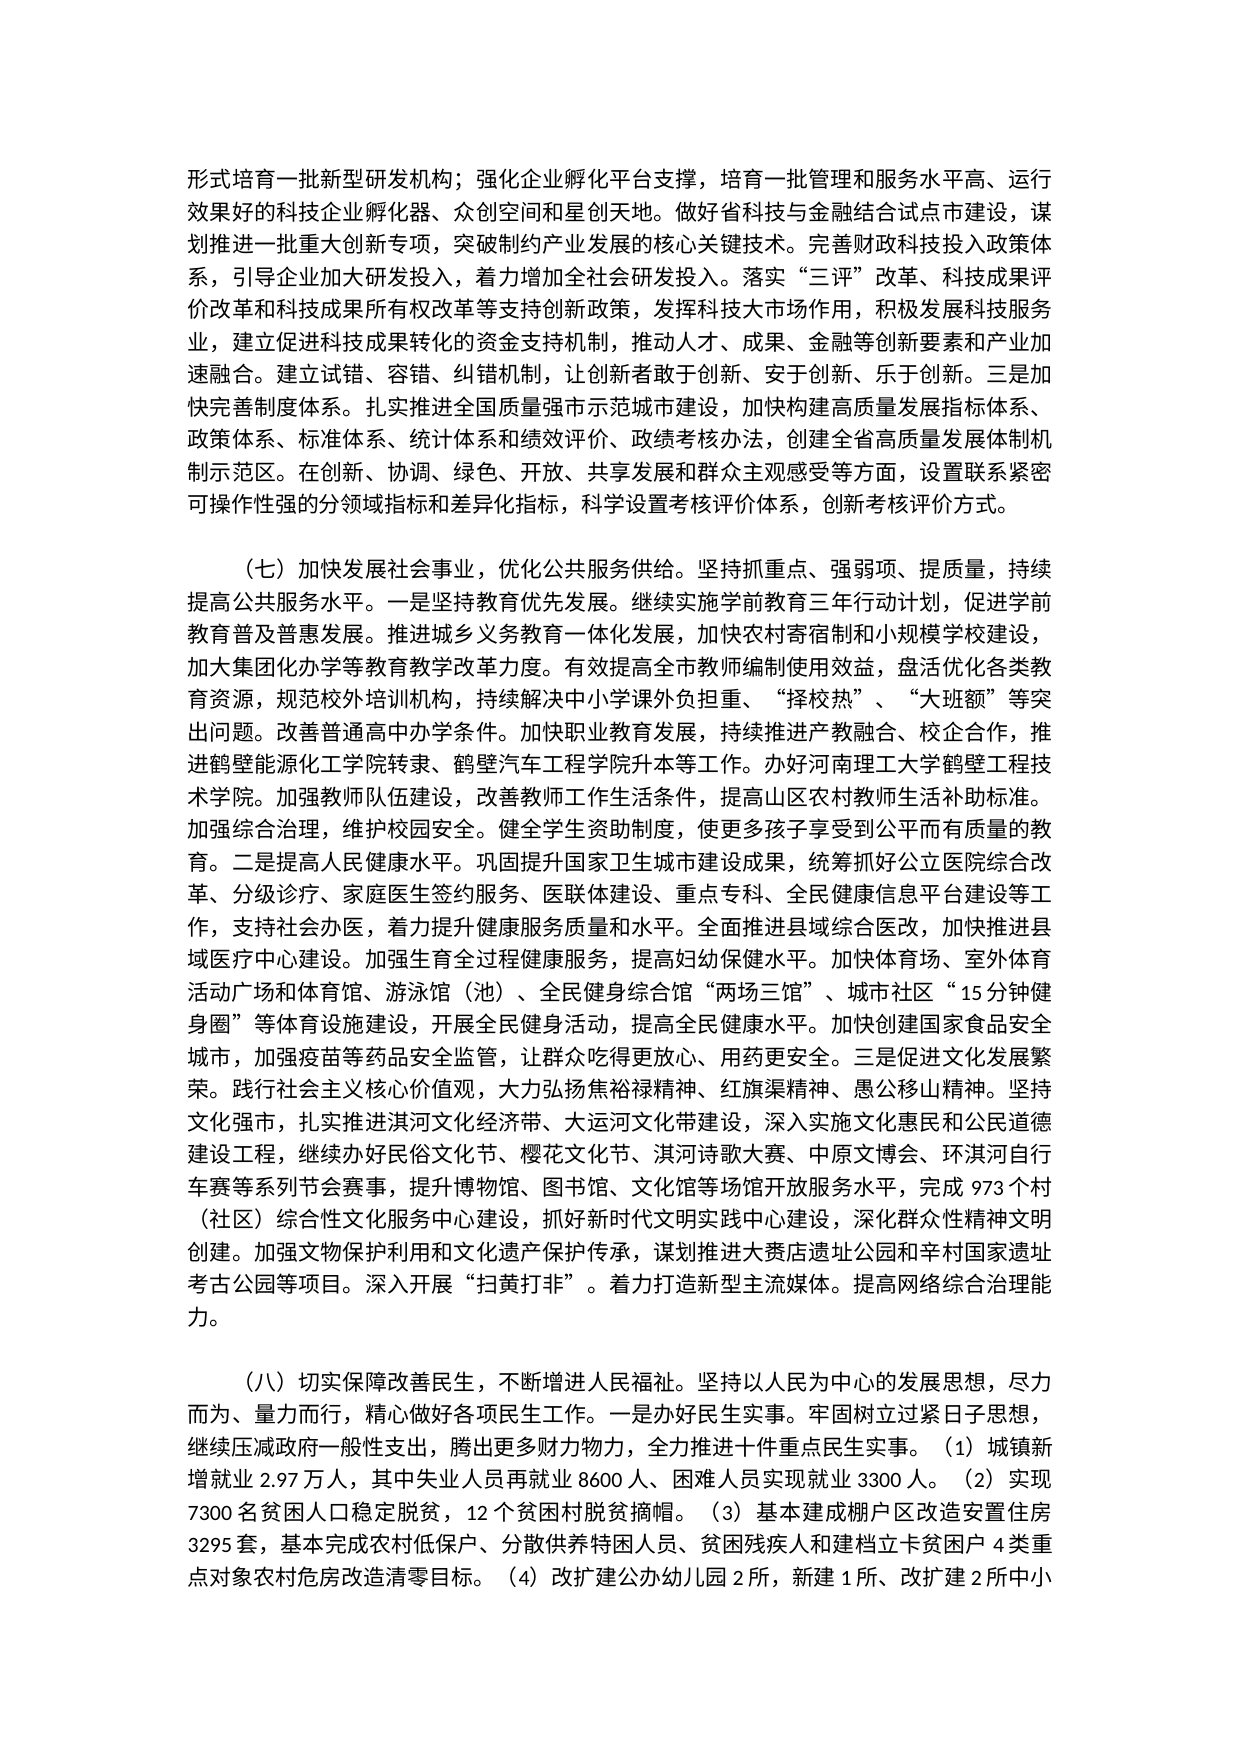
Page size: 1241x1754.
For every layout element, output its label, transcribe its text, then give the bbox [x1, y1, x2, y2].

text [187, 162, 1053, 519]
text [187, 1364, 1053, 1592]
text （七）加快发展社会事业，优化公共服务供给。坚持抓重点、强弱项、提质量，持续提高公共服务水平。一是坚持教育优先发展。继续实施学前教育三年行动计划，促进学前教育普及普惠发展。推进城乡义务教育一体化发展，加快农村寄宿制和小规模学校建设，加大集团化办学等教育教学改革力度。有效提高全市教师编制使用效益，盘活优化各类教育资源，规范校外培训机构，持续解决中小学课外负担重、“择校热”、“大班额”等突出问题。改善普通高中办学条件。加快职业教育发展，持续推进产教融合、校企合作，推进鹤壁能源化工学院转隶、鹤壁汽车工程学院升本等工作。办好河南理工大学鹤壁工程技术学院。加强教师队伍建设，改善教师工作生活条件，提高山区农村教师生活补助标准。加强综合治理，维护校园安全。健全学生资助制度，使更多孩子享受到公平而有质量的教育。二是提高人民健康水平。巩固提升国家卫生城市建设成果，统筹抓好公立医院综合改革、分级诊疗、家庭医生签约服务、医联体建设、重点专科、全民健康信息平台建设等工作，支持社会办医，着力提升健康服务质量和水平。全面推进县域综合医改，加快推进县域医疗中心建设。加强生育全过程健康服务，提高妇幼保健水平。加快体育场、室外体育活动广场和体育馆、游泳馆（池）、全民健身综合馆“两场三馆”、城市社区“15分钟健身圈”等体育设施建设，开展全民健身活动，提高全民健康水平。加快创建国家食品安全城市，加强疫苗等药品安全监管，让群众吃得更放心、用药更安全。三是促进文化发展繁荣。践行社会主义核心价值观，大力弘扬焦裕禄精神、红旗渠精神、愚公移山精神。坚持文化强市，扎实推进淇河文化经济带、大运河文化带建设，深入实施文化惠民和公民道德建设工程，继续办好民俗文化节、樱花文化节、淇河诗歌大赛、中原文博会、环淇河自行车赛等系列节会赛事，提升博物馆、图书馆、文化馆等场馆开放服务水平，完成973个村（社区）综合性文化服务中心建设，抓好新时代文明实践中心建设，深化群众性精神文明创建。加强文物保护利用和文化遗产保护传承，谋划推进大赉店遗址公园和辛村国家遗址考古公园等项目。深入开展“扫黄打非”。着力打造新型主流媒体。提高网络综合治理能力。 [187, 552, 1053, 1332]
